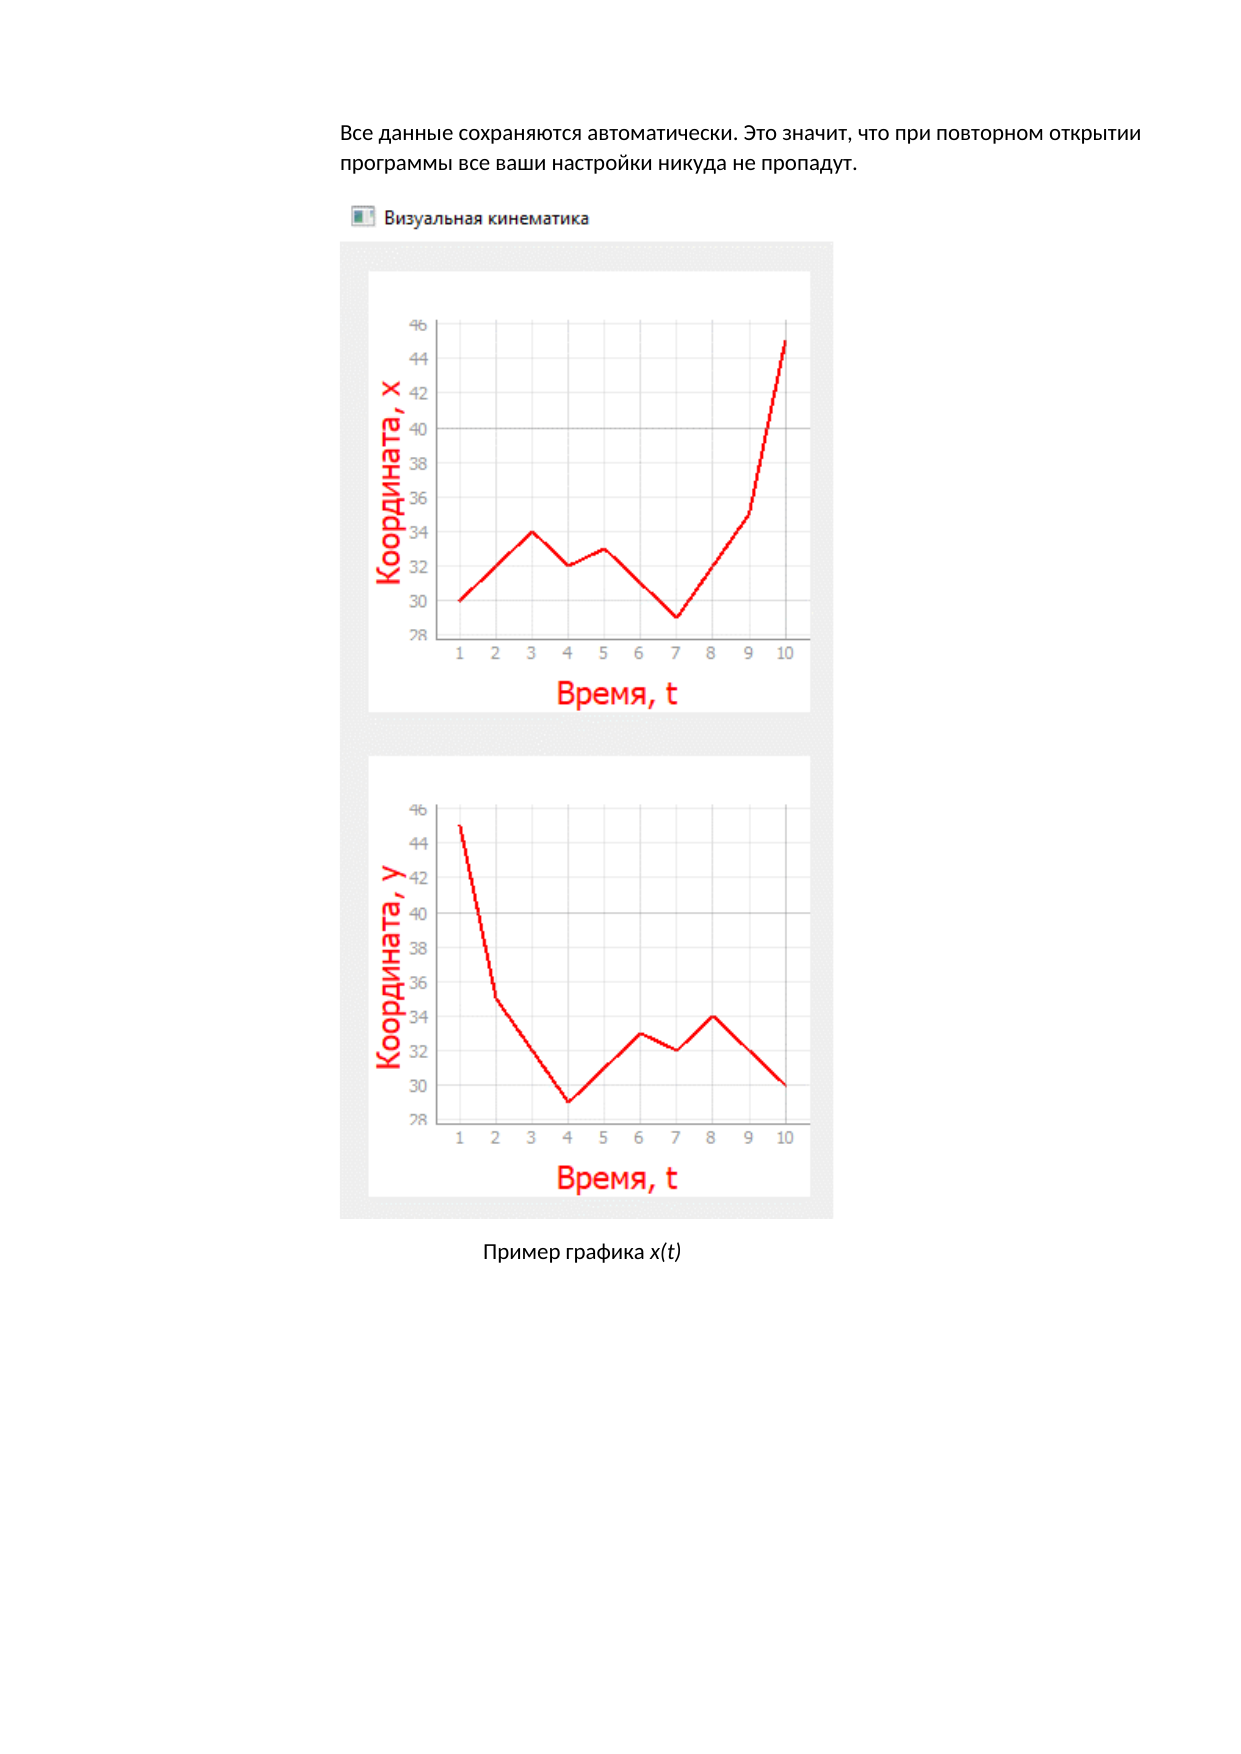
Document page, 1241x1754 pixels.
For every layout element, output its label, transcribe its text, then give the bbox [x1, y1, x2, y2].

text Пример графика x(t) [340, 1237, 827, 1265]
text Все данные сохраняются автоматически. Это значит, что при повторном открытии программы все ваши настройки никуда не пропадут. [340, 118, 1152, 176]
picture [339, 195, 834, 1219]
